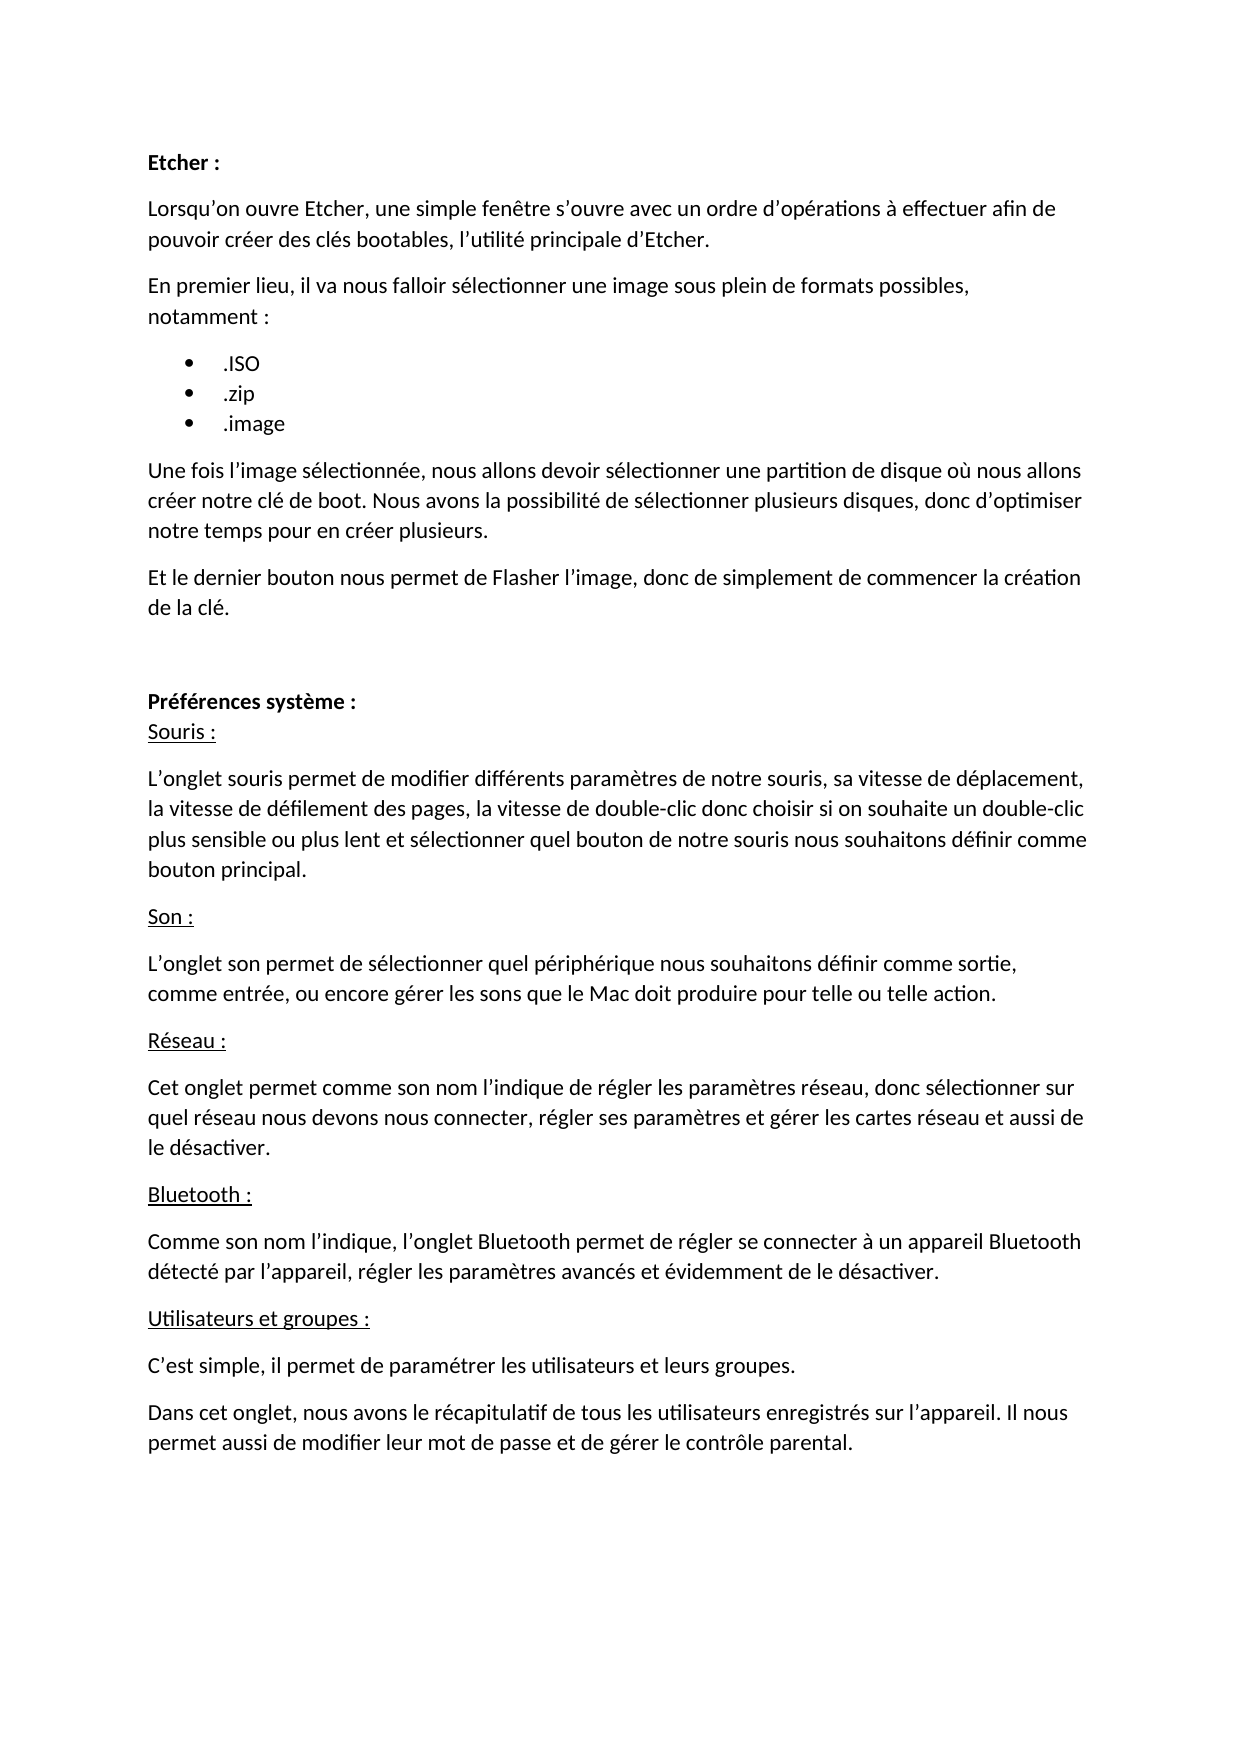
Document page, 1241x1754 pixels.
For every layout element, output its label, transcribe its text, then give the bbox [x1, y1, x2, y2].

text L’onglet souris permet de modifier différents paramètres de notre souris, sa vitesse de déplacement, la vitesse de défilement des pages, la vitesse de double-clic donc choisir si on souhaite un double-clic plus sensible ou plus lent et sélectionner quel bouton de notre souris nous souhaitons définir comme bouton principal. [148, 764, 1093, 883]
text C’est simple, il permet de paramétrer les utilisateurs et leurs groupes. [148, 1351, 1093, 1379]
text Lorsqu’on ouvre Etcher, une simple fenêtre s’ouvre avec un ordre d’opérations à effectuer afin de pouvoir créer des clés bootables, l’utilité principale d’Etcher. [148, 194, 1093, 253]
list .ISO [185, 349, 1093, 377]
text Etcher : [148, 148, 1093, 176]
text Utilisateurs et groupes : [148, 1304, 1093, 1332]
text Dans cet onglet, nous avons le récapitulatif de tous les utilisateurs enregistrés sur l’appareil. Il nous permet aussi de modifier leur mot de passe et de gérer le contrôle parental. [148, 1398, 1093, 1456]
text Comme son nom l’indique, l’onglet Bluetooth permet de régler se connecter à un appareil Bluetooth détecté par l’appareil, régler les paramètres avancés et évidemment de le désactiver. [148, 1227, 1093, 1285]
list .zip [185, 379, 1093, 407]
list .image [185, 409, 1093, 437]
text Préférences système : Souris : [148, 687, 1093, 745]
text Réseau : [148, 1026, 1093, 1054]
text L’onglet son permet de sélectionner quel périphérique nous souhaitons définir comme sortie, comme entrée, ou encore gérer les sons que le Mac doit produire pour telle ou telle action. [148, 949, 1093, 1007]
text Son : [148, 902, 1093, 930]
text Et le dernier bouton nous permet de Flasher l’image, donc de simplement de commencer la création de la clé. [148, 563, 1093, 621]
text Cet onglet permet comme son nom l’indique de régler les paramètres réseau, donc sélectionner sur quel réseau nous devons nous connecter, régler ses paramètres et gérer les cartes réseau et aussi de le désactiver. [148, 1073, 1093, 1161]
text Bluetooth : [148, 1180, 1093, 1208]
text Une fois l’image sélectionnée, nous allons devoir sélectionner une partition de disque où nous allons créer notre clé de boot. Nous avons la possibilité de sélectionner plusieurs disques, donc d’optimiser notre temps pour en créer plusieurs. [148, 456, 1093, 544]
text En premier lieu, il va nous falloir sélectionner une image sous plein de formats possibles, notamment : [148, 272, 1093, 330]
